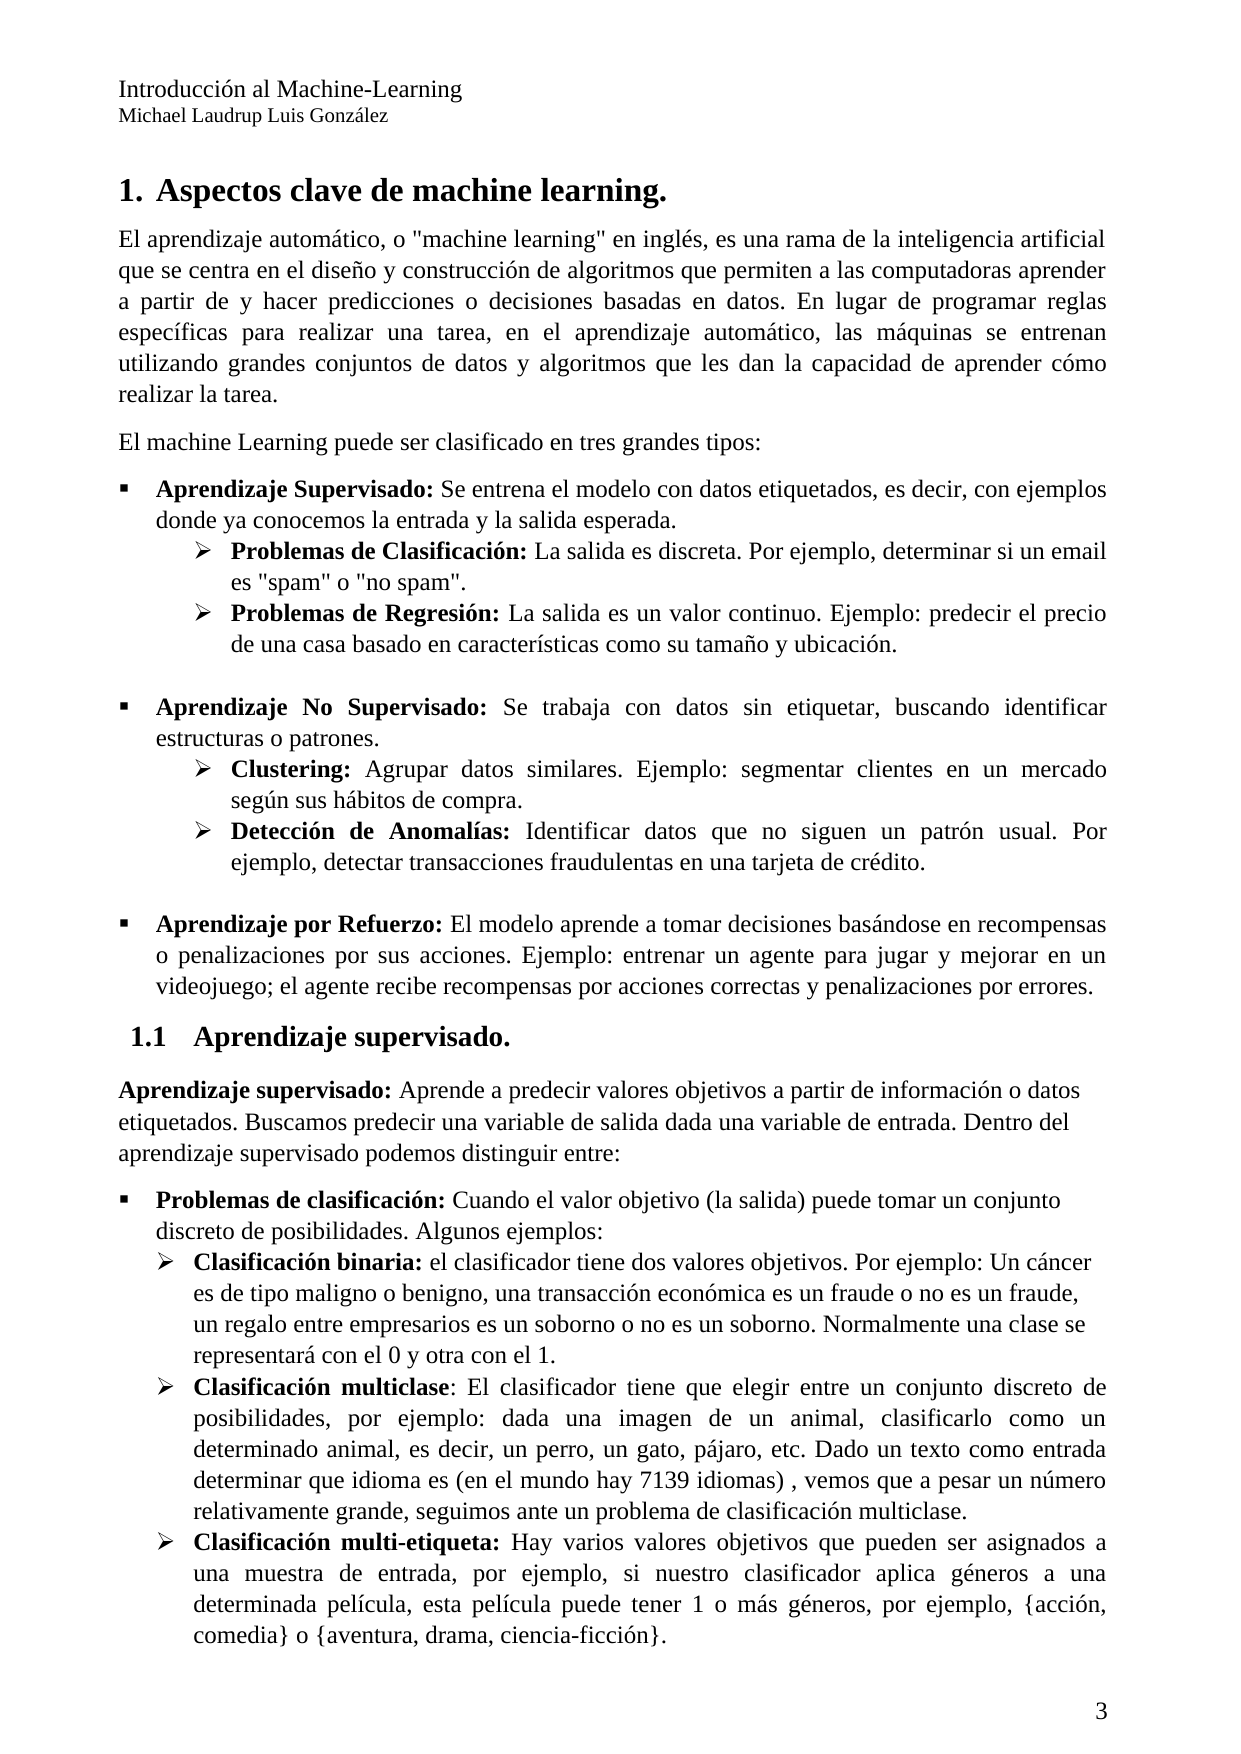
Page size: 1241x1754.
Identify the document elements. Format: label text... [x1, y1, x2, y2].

text El aprendizaje automático, o "machine learning" en inglés, es una rama de la inteligencia artificial que se centra en el diseño y construcción de algoritmos que permiten a las computadoras aprender a partir de y hacer predicciones o decisiones basadas en datos. En lugar de programar reglas específicas para realizar una tarea, en el aprendizaje automático, las máquinas se entrenan utilizando grandes conjuntos de datos y algoritmos que les dan la capacidad de aprender cómo realizar la tarea. [118, 224, 1107, 408]
list Aprendizaje Supervisado: Se entrena el modelo con datos etiquetados, es decir, con ejemplos donde ya conocemos la entrada y la salida esperada. [118, 474, 1107, 534]
text Aprendizaje supervisado: Aprende a predecir valores objetivos a partir de información o datos etiquetados. Buscamos predecir una variable de salida dada una variable de entrada. Dentro del aprendizaje supervisado podemos distinguir entre: [118, 1076, 1107, 1166]
list Clasificación multiclase: El clasificador tiene que elegir entre un conjunto discreto de posibilidades, por ejemplo: dada una imagen de un animal, clasificarlo como un determinado animal, es decir, un perro, un gato, pájaro, etc. Dado un texto como entrada determinar que idioma es (en el mundo hay 7139 idiomas) , vemos que a pesar un número relativamente grande, seguimos ante un problema de clasificación multiclase. [156, 1372, 1107, 1524]
list Problemas de Clasificación: La salida es discreta. Por ejemplo, determinar si un email es "spam" o "no spam". [193, 536, 1107, 596]
list Problemas de clasificación: Cuando el valor objetivo (la salida) puede tomar un conjunto discreto de posibilidades. Algunos ejemplos: [118, 1185, 1107, 1245]
list Clustering: Agrupar datos similares. Ejemplo: segmentar clientes en un mercado según sus hábitos de compra. [193, 754, 1107, 813]
list Problemas de Regresión: La salida es un valor continuo. Ejemplo: predecir el precio de una casa basado en características como su tamaño y ubicación. [193, 598, 1107, 658]
text El machine Learning puede ser clasificado en tres grandes tipos: [118, 427, 1107, 455]
subtitle Aspectos clave de machine learning. [118, 170, 1107, 208]
list Clasificación binaria: el clasificador tiene dos valores objetivos. Por ejemplo: Un cáncer es de tipo maligno o benigno, una transacción económica es un fraude o no es un fraude, un regalo entre empresarios es un soborno o no es un soborno. Normalmente una clase se representará con el 0 y otra con el 1. [156, 1247, 1107, 1369]
subtitle Aprendizaje supervisado. [130, 1019, 1107, 1052]
list Detección de Anomalías: Identificar datos que no siguen un patrón usual. Por ejemplo, detectar transacciones fraudulentas en una tarjeta de crédito. [193, 816, 1107, 876]
list Aprendizaje por Refuerzo: El modelo aprende a tomar decisiones basándose en recompensas o penalizaciones por sus acciones. Ejemplo: entrenar un agente para jugar y mejorar en un videojuego; el agente recibe recompensas por acciones correctas y penalizaciones por errores. [118, 909, 1107, 1000]
list Aprendizaje No Supervisado: Se trabaja con datos sin etiquetar, buscando identificar estructuras o patrones. [118, 692, 1107, 751]
list Clasificación multi-etiqueta: Hay varios valores objetivos que pueden ser asignados a una muestra de entrada, por ejemplo, si nuestro clasificador aplica géneros a una determinada película, esta película puede tener 1 o más géneros, por ejemplo, {acción, comedia} o {aventura, drama, ciencia-ficción}. [156, 1527, 1107, 1649]
